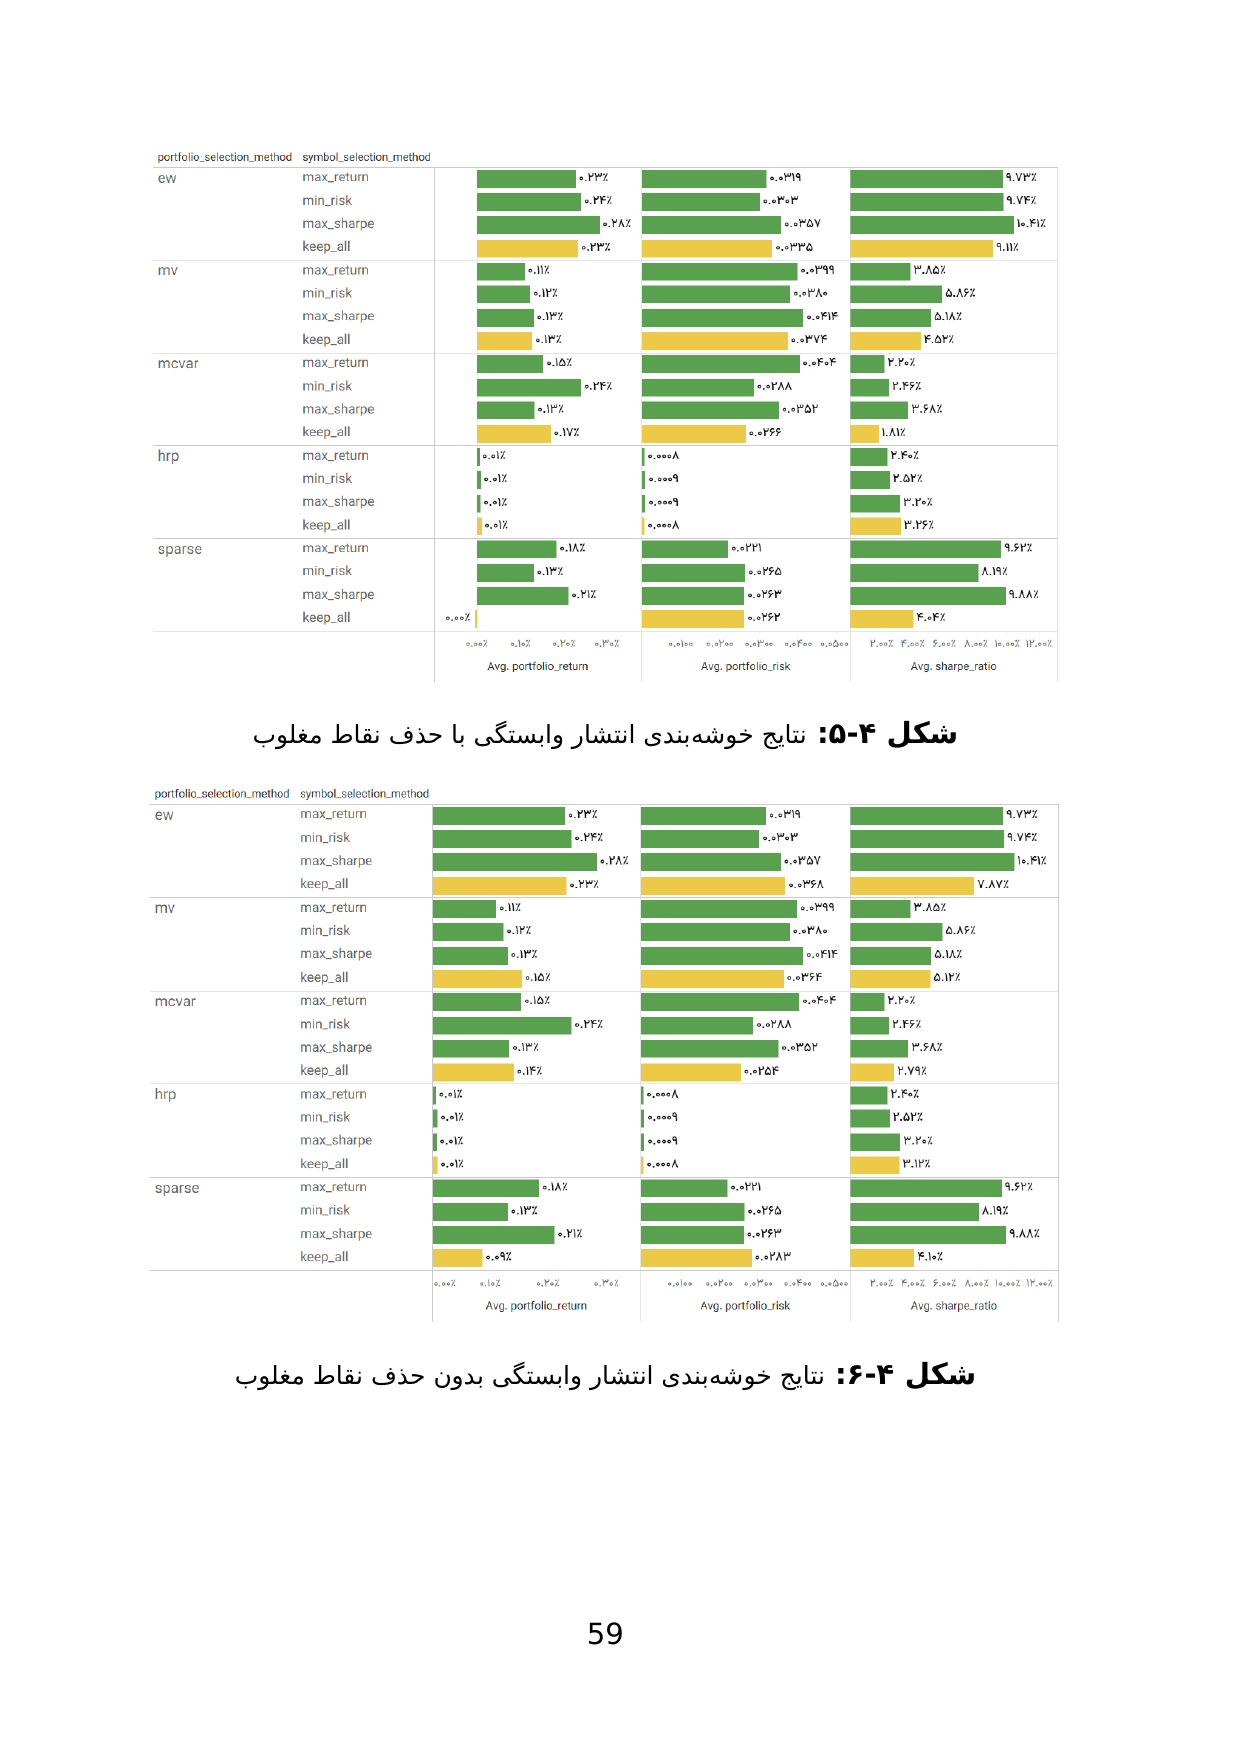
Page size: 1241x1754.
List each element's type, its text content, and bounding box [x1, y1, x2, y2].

picture [147, 147, 1063, 685]
picture [147, 783, 1063, 1327]
text شکل ۴-۵: نتایج خوشه‌بندی انتشار وابستگی با حذف نقاط مغلوب [148, 716, 1063, 750]
text شکل ۴-۶: نتایج خوشه‌بندی انتشار وابستگی بدون حذف نقاط مغلوب [148, 1357, 1063, 1391]
